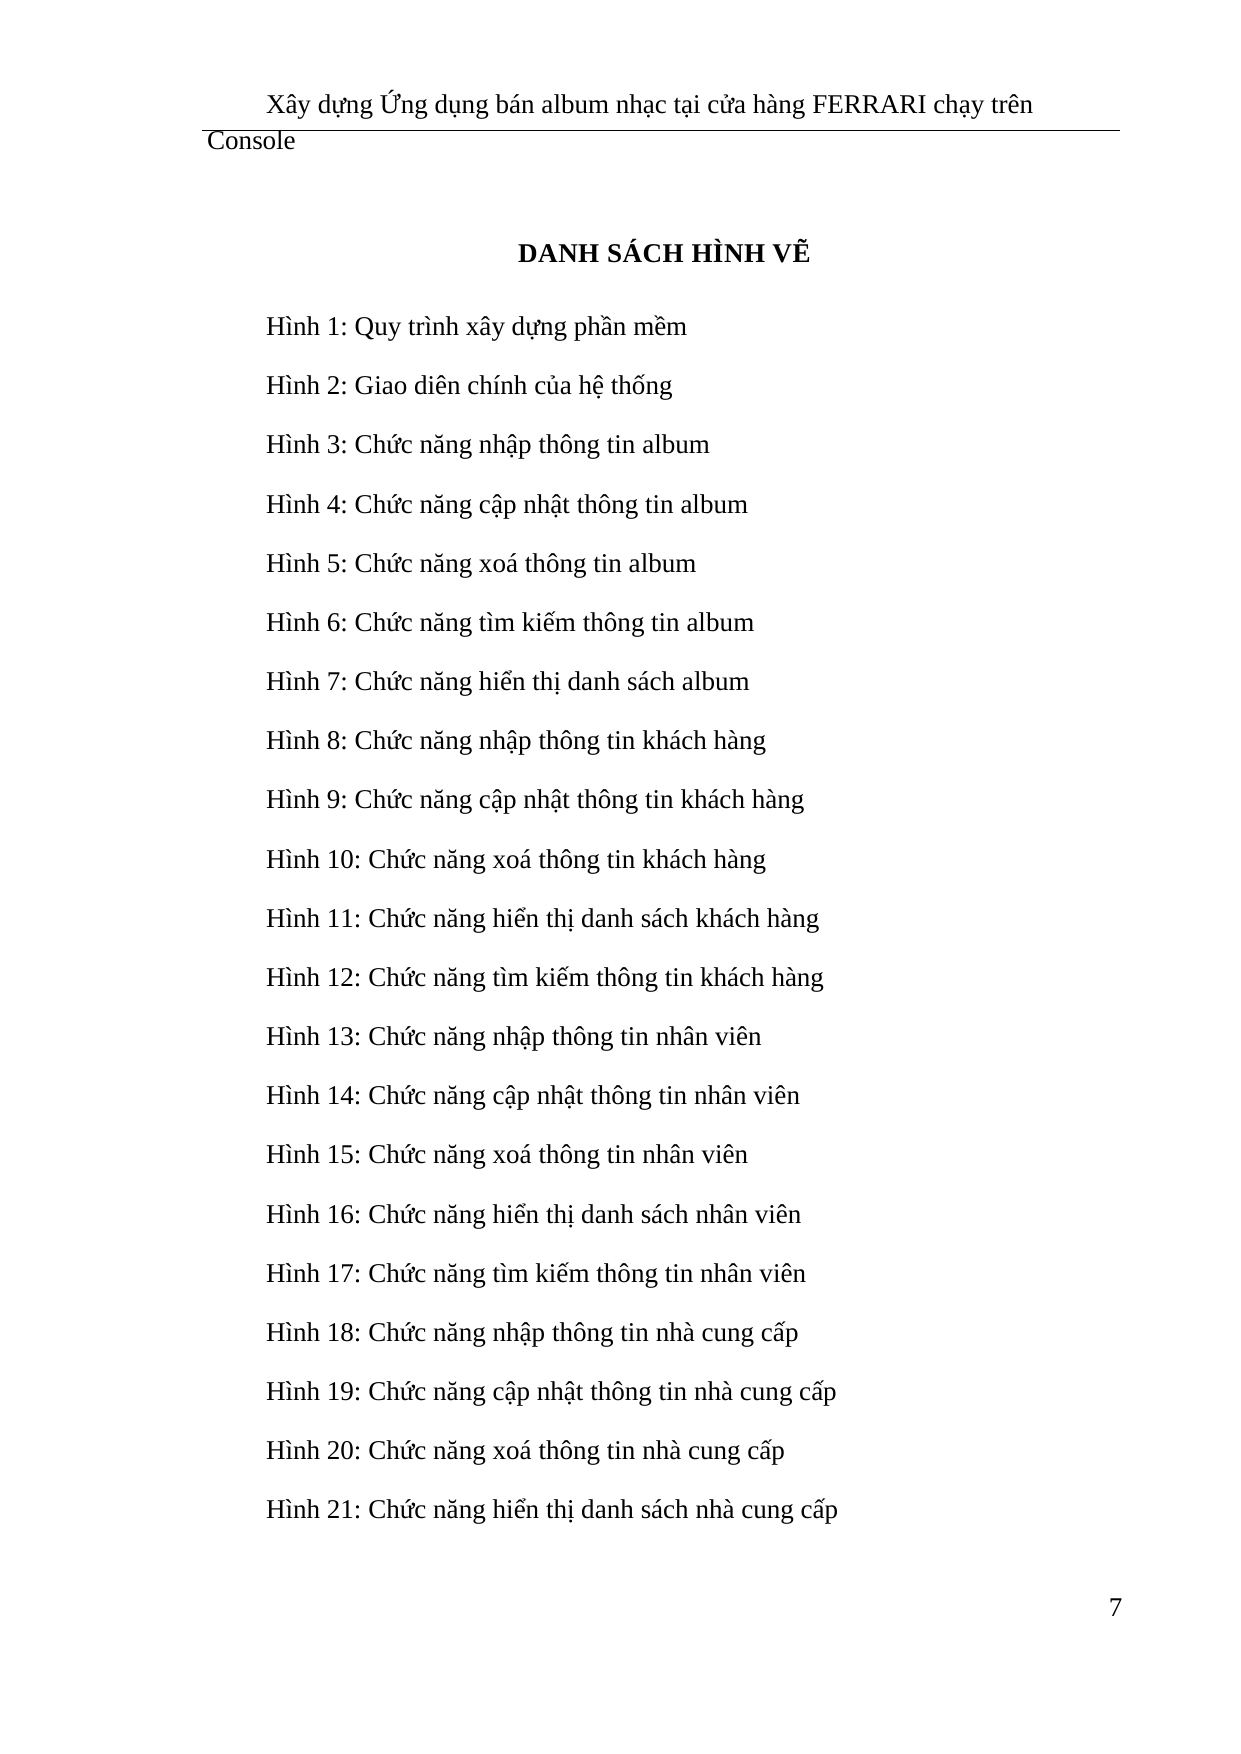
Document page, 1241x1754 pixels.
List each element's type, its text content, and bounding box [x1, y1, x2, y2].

text Hình 12: Chức năng tìm kiếm thông tin khách hàng [207, 961, 1122, 992]
text Hình 19: Chức năng cập nhật thông tin nhà cung cấp [207, 1375, 1122, 1406]
text Hình 17: Chức năng tìm kiếm thông tin nhân viên [207, 1257, 1122, 1288]
text Hình 16: Chức năng hiển thị danh sách nhân viên [207, 1198, 1122, 1229]
text Hình 10: Chức năng xoá thông tin khách hàng [207, 843, 1122, 874]
text DANH SÁCH HÌNH VẼ [207, 237, 1122, 268]
text Hình 13: Chức năng nhập thông tin nhân viên [207, 1020, 1122, 1051]
text Hình 6: Chức năng tìm kiếm thông tin album [207, 606, 1122, 637]
text Hình 11: Chức năng hiển thị danh sách khách hàng [207, 902, 1122, 933]
text Hình 9: Chức năng cập nhật thông tin khách hàng [207, 783, 1122, 815]
text Hình 8: Chức năng nhập thông tin khách hàng [207, 724, 1122, 756]
text Hình 4: Chức năng cập nhật thông tin album [207, 488, 1122, 519]
text Hình 1: Quy trình xây dựng phần mềm [207, 310, 1122, 341]
text Hình 5: Chức năng xoá thông tin album [207, 547, 1122, 578]
text Hình 20: Chức năng xoá thông tin nhà cung cấp [207, 1434, 1122, 1466]
text Hình 7: Chức năng hiển thị danh sách album [207, 665, 1122, 696]
text Hình 18: Chức năng nhập thông tin nhà cung cấp [207, 1316, 1122, 1347]
text Hình 14: Chức năng cập nhật thông tin nhân viên [207, 1079, 1122, 1111]
text Hình 21: Chức năng hiển thị danh sách nhà cung cấp [207, 1493, 1122, 1525]
text Hình 3: Chức năng nhập thông tin album [207, 428, 1122, 460]
text Hình 15: Chức năng xoá thông tin nhân viên [207, 1138, 1122, 1170]
text Hình 2: Giao diên chính của hệ thống [207, 369, 1122, 401]
